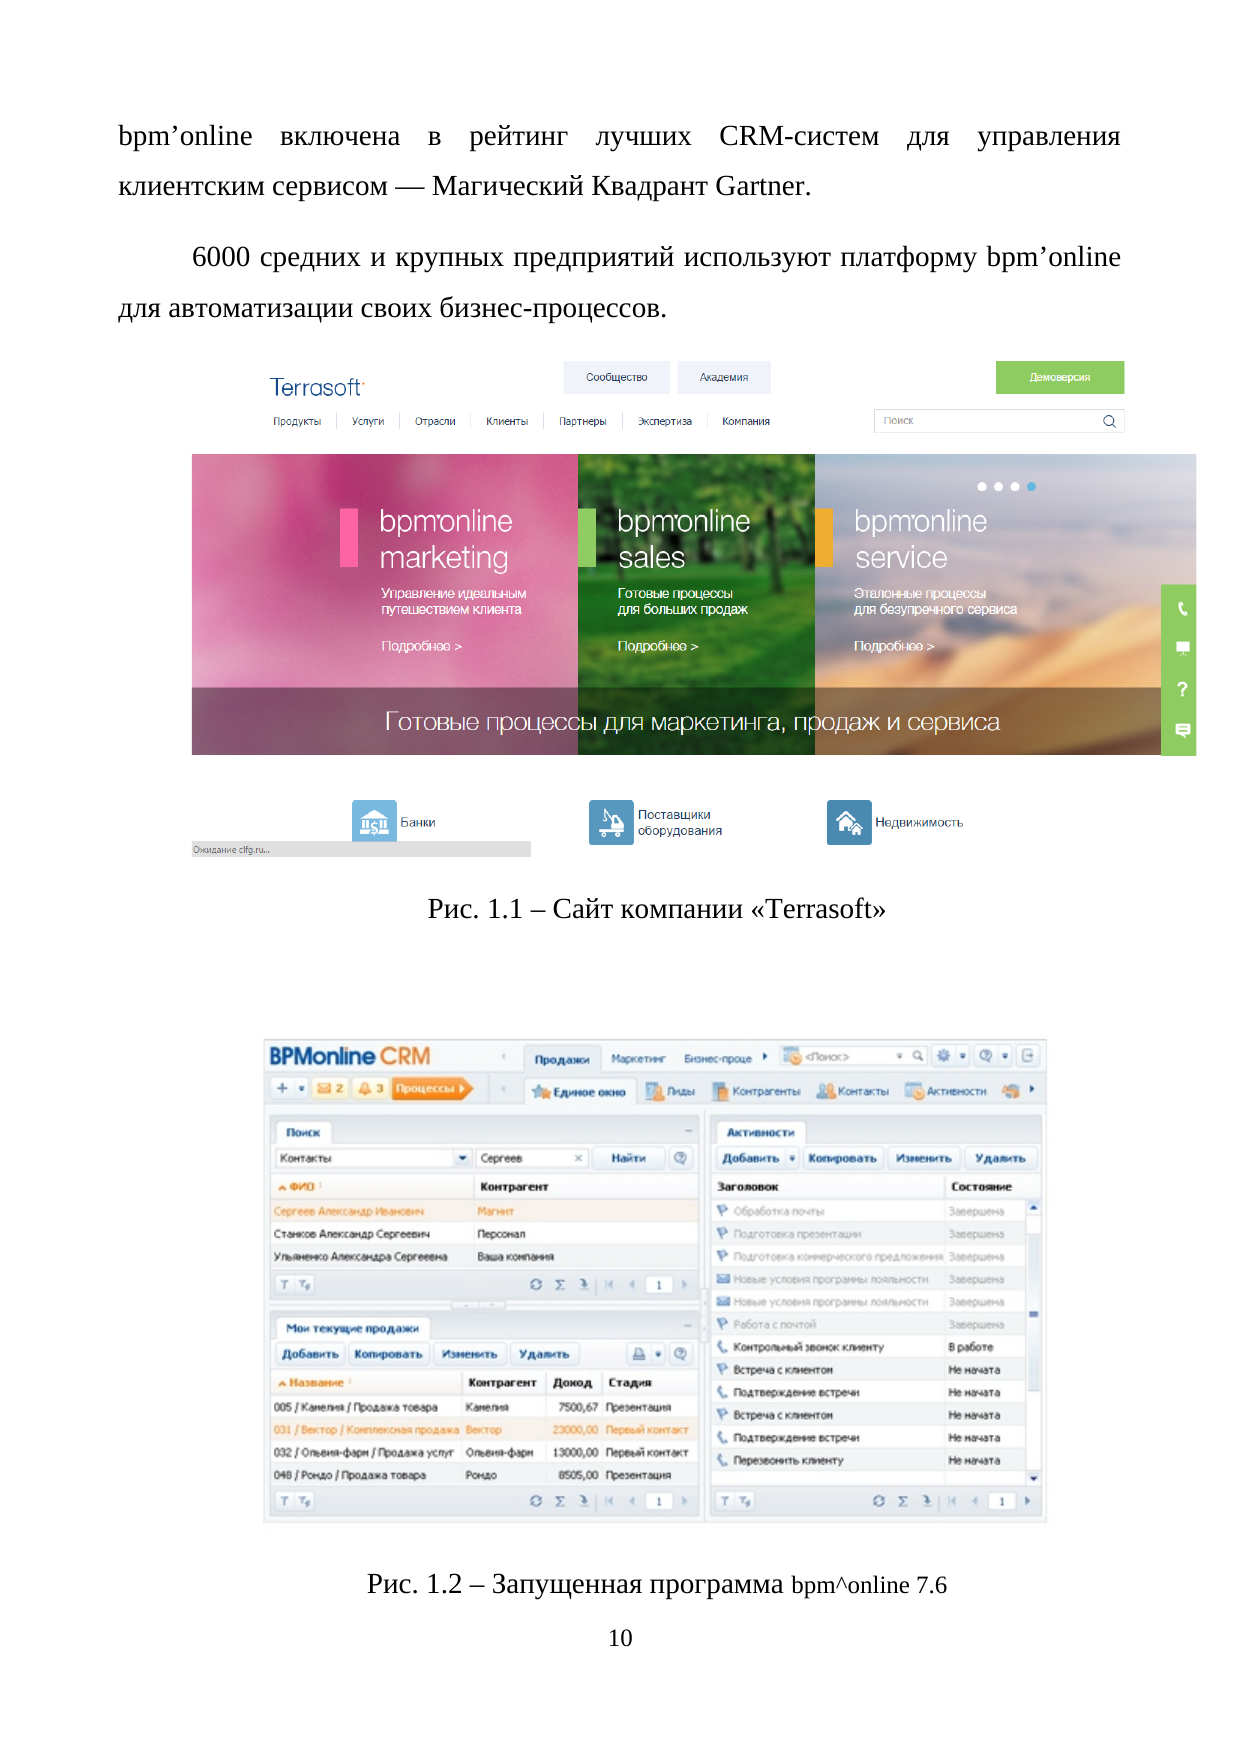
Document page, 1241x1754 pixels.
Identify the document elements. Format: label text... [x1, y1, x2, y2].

text Рис. 1.2 – Запущенная программа bpm^online 7.6 [118, 1566, 1122, 1600]
picture [191, 361, 1197, 857]
text Рис. 1.1 – Сайт компании «Terrasoft» [118, 892, 1122, 925]
picture [262, 1033, 1052, 1531]
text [118, 118, 1122, 202]
text 6000 средних и крупных предприятий используют платформу bpm’online для автоматизации своих бизнес-процессов. [118, 239, 1122, 323]
